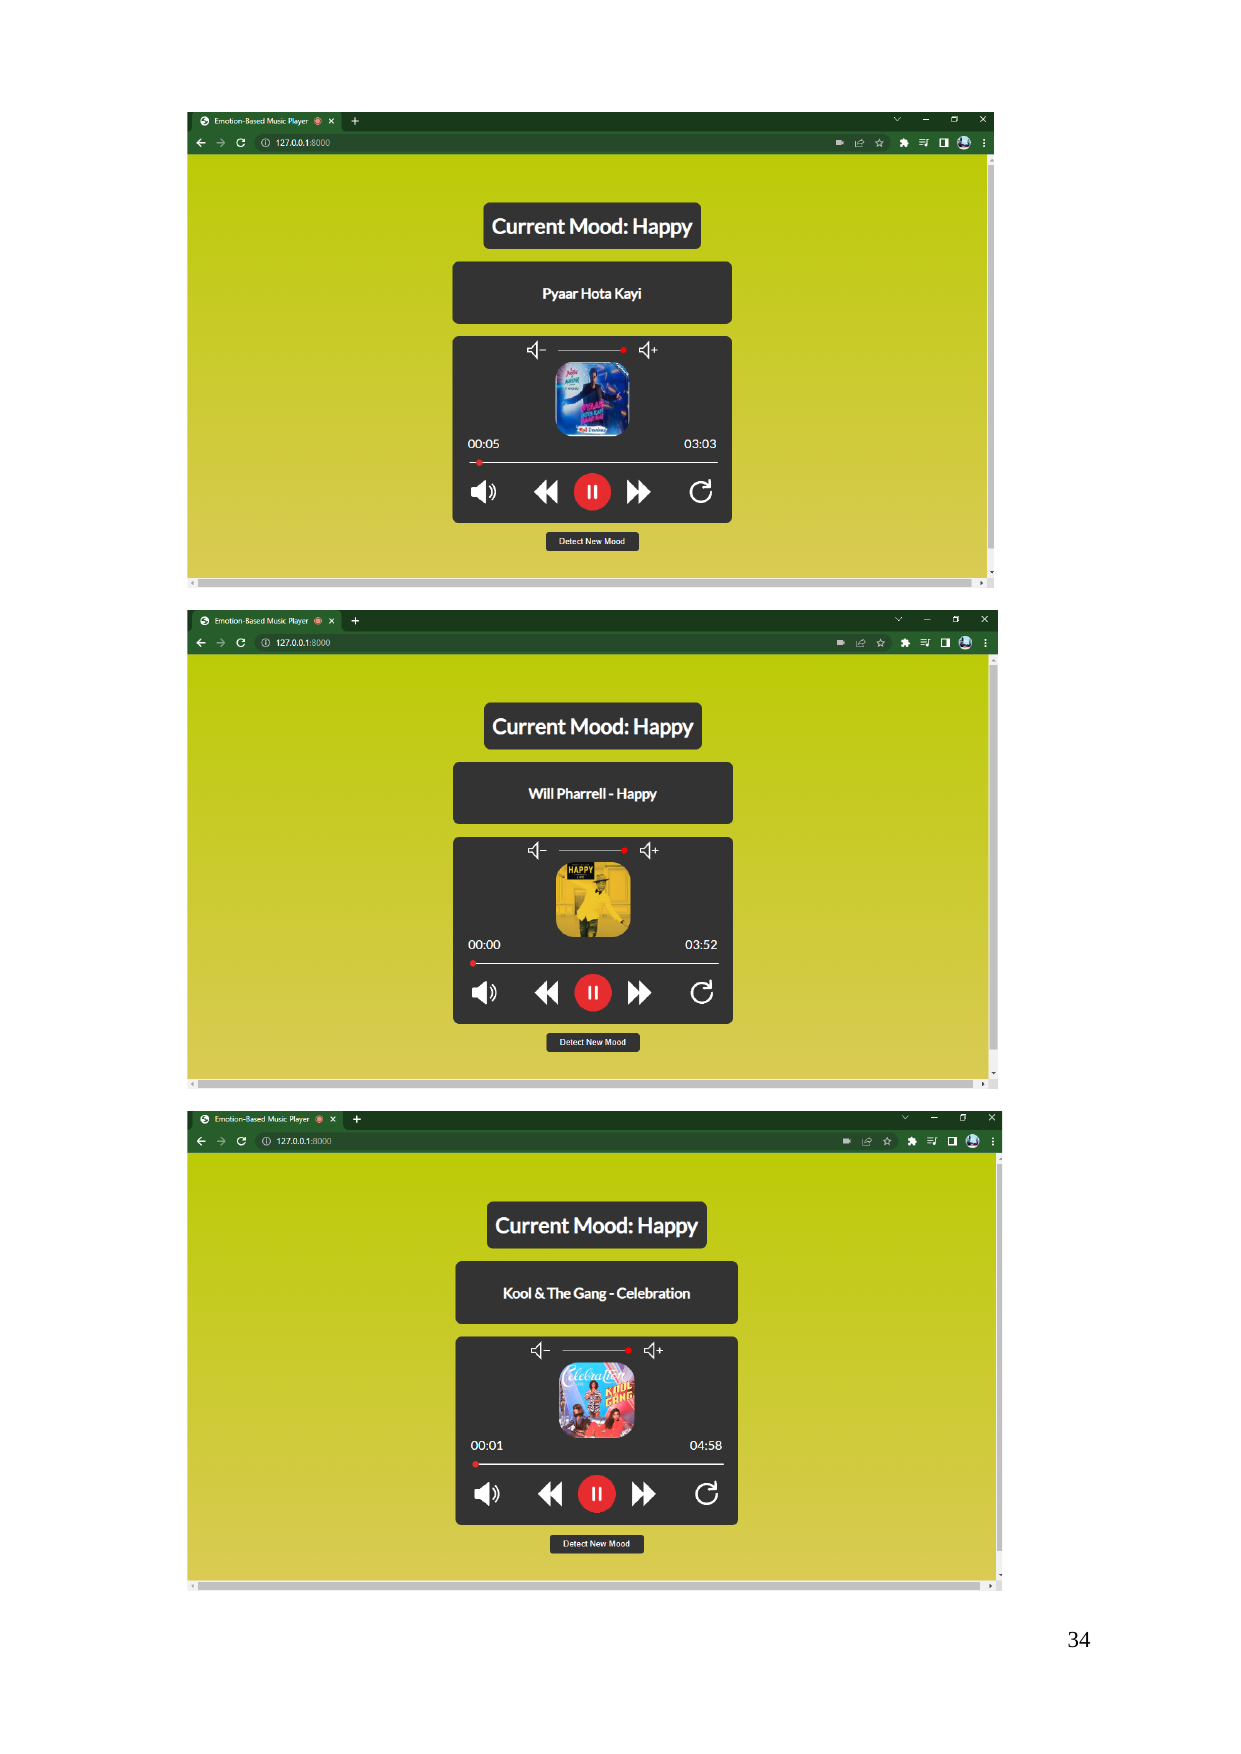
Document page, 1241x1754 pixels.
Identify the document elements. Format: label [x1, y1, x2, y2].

picture [187, 112, 994, 588]
picture [187, 1111, 1003, 1591]
picture [187, 610, 998, 1089]
